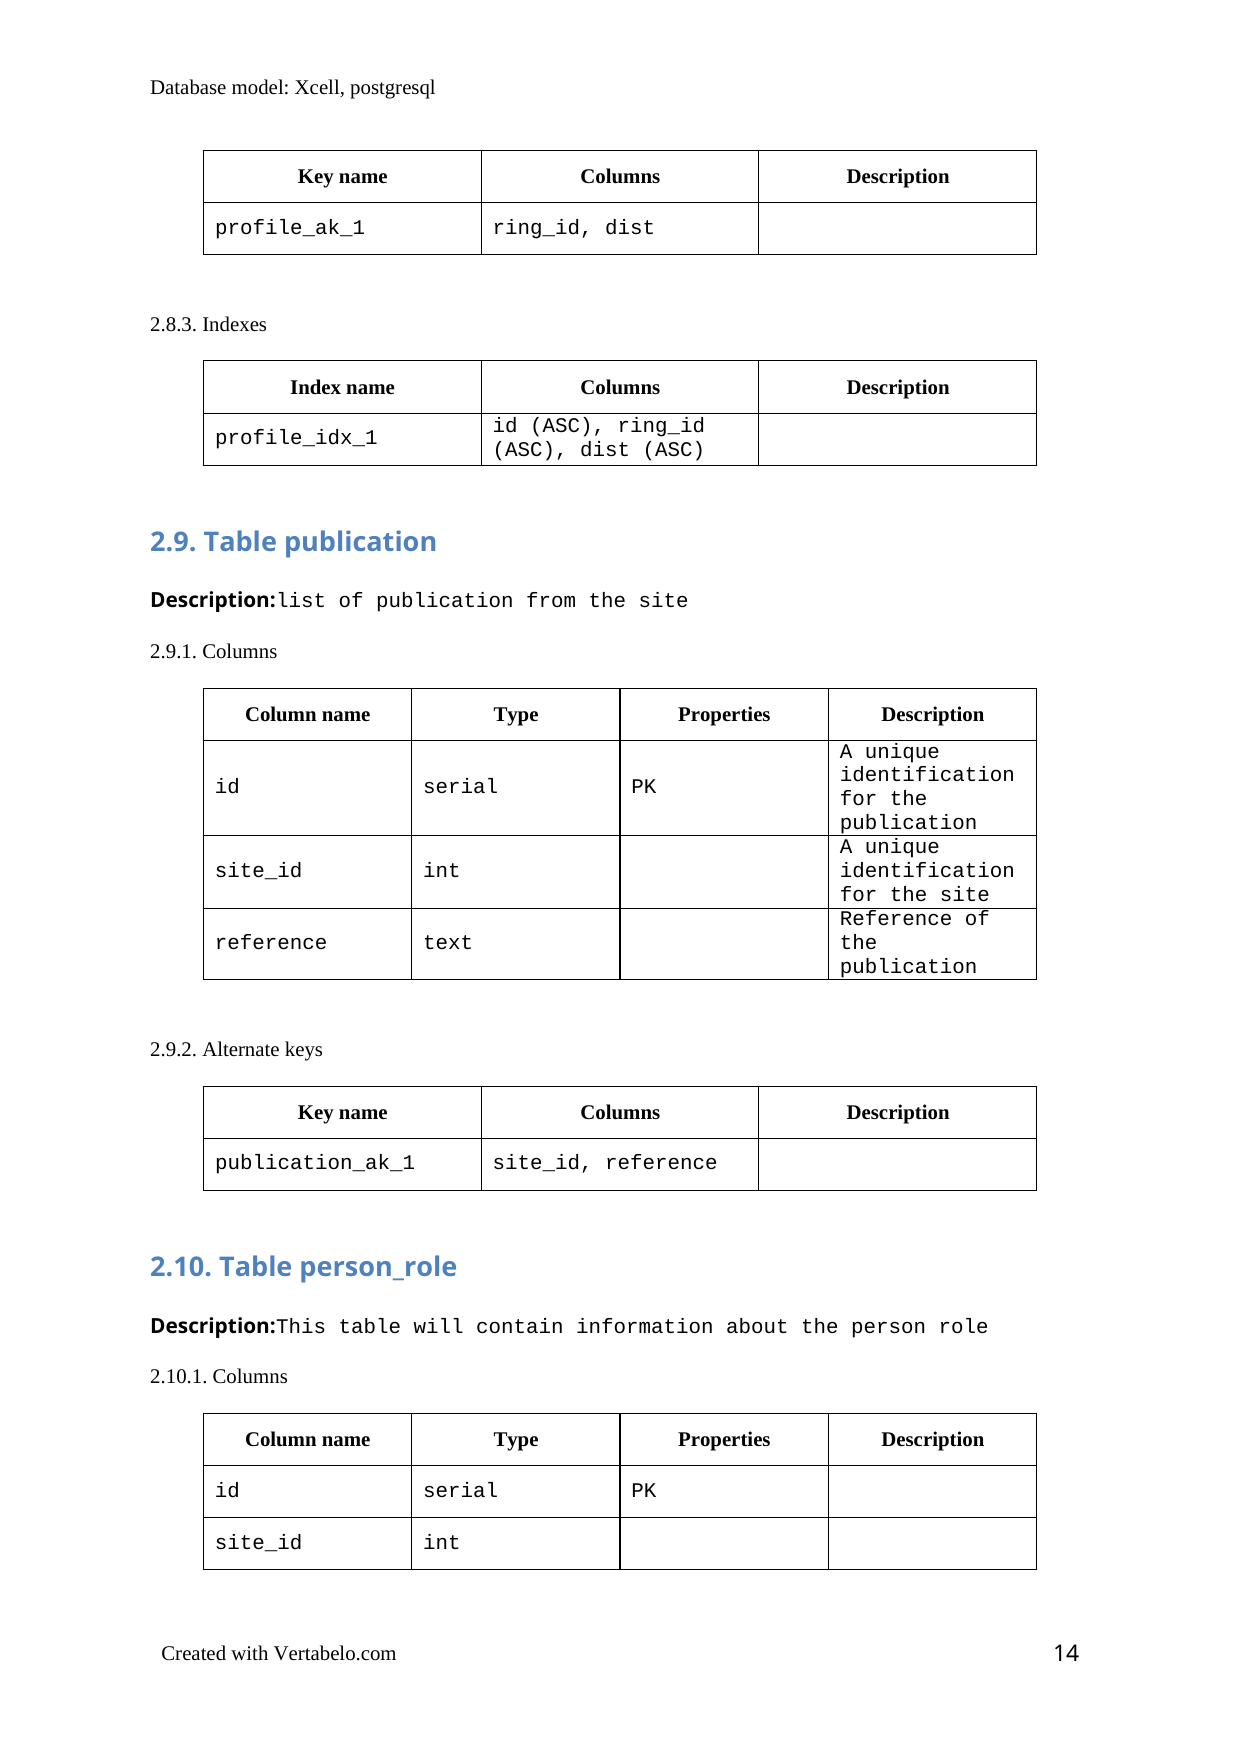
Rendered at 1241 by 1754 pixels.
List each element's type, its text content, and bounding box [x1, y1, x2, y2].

subtitle 2.10. Table person_role [150, 1248, 1090, 1284]
table_cell [621, 1518, 828, 1569]
text 2.8.3. Indexes [150, 312, 1090, 336]
subtitle 2.9. Table publication [150, 522, 1090, 559]
table_header Description [829, 1414, 1036, 1465]
table_header Type [412, 1414, 619, 1465]
table_header Properties [621, 689, 828, 740]
text Description: list of publication from the site [150, 586, 1090, 614]
table_header Description [759, 361, 1036, 412]
table_header Key name [204, 1087, 481, 1138]
table_cell id [204, 1466, 411, 1517]
table_cell id [204, 741, 411, 835]
table_header Columns [482, 151, 758, 202]
table_header Columns [482, 361, 758, 412]
text 2.9.1. Columns [150, 639, 1090, 663]
table_cell PK [621, 741, 828, 835]
table_header Properties [621, 1414, 828, 1465]
text 2.9.2. Alternate keys [150, 1037, 1090, 1061]
table_header Column name [204, 689, 411, 740]
table_cell PK [621, 1466, 828, 1517]
table_cell [759, 1139, 1036, 1190]
table_cell serial [412, 741, 619, 835]
table_cell int [412, 836, 619, 907]
table_header Key name [204, 151, 481, 202]
table_cell [621, 909, 828, 979]
table_cell [621, 836, 828, 907]
table_cell profile_ak_1 [204, 203, 481, 254]
table_cell text [412, 909, 619, 979]
table_header Column name [204, 1414, 411, 1465]
table_cell A unique identification for the site [829, 836, 1036, 907]
table_header Type [412, 689, 619, 740]
table_cell A unique identification for the publication [829, 741, 1036, 835]
table_cell site_id [204, 1518, 411, 1569]
table_header Description [829, 689, 1036, 740]
table_cell [829, 1518, 1036, 1569]
table_cell serial [412, 1466, 619, 1517]
table_cell reference [204, 909, 411, 979]
table_header Columns [482, 1087, 758, 1138]
table_cell site_id [204, 836, 411, 907]
text Description: This table will contain information about the person role [150, 1311, 1090, 1339]
table_cell [759, 414, 1036, 464]
table_cell ring_id, dist [482, 203, 758, 254]
table_cell Reference of the publication [829, 909, 1036, 979]
table_cell profile_idx_1 [204, 414, 481, 464]
table_header Description [759, 151, 1036, 202]
table_cell [829, 1466, 1036, 1517]
table_cell site_id, reference [482, 1139, 758, 1190]
table_cell publication_ak_1 [204, 1139, 481, 1190]
table_cell id (ASC), ring_id (ASC), dist (ASC) [482, 414, 758, 464]
text 2.10.1. Columns [150, 1364, 1090, 1388]
table_header Index name [204, 361, 481, 412]
table_cell [759, 203, 1036, 254]
table_cell int [412, 1518, 619, 1569]
table_header Description [759, 1087, 1036, 1138]
